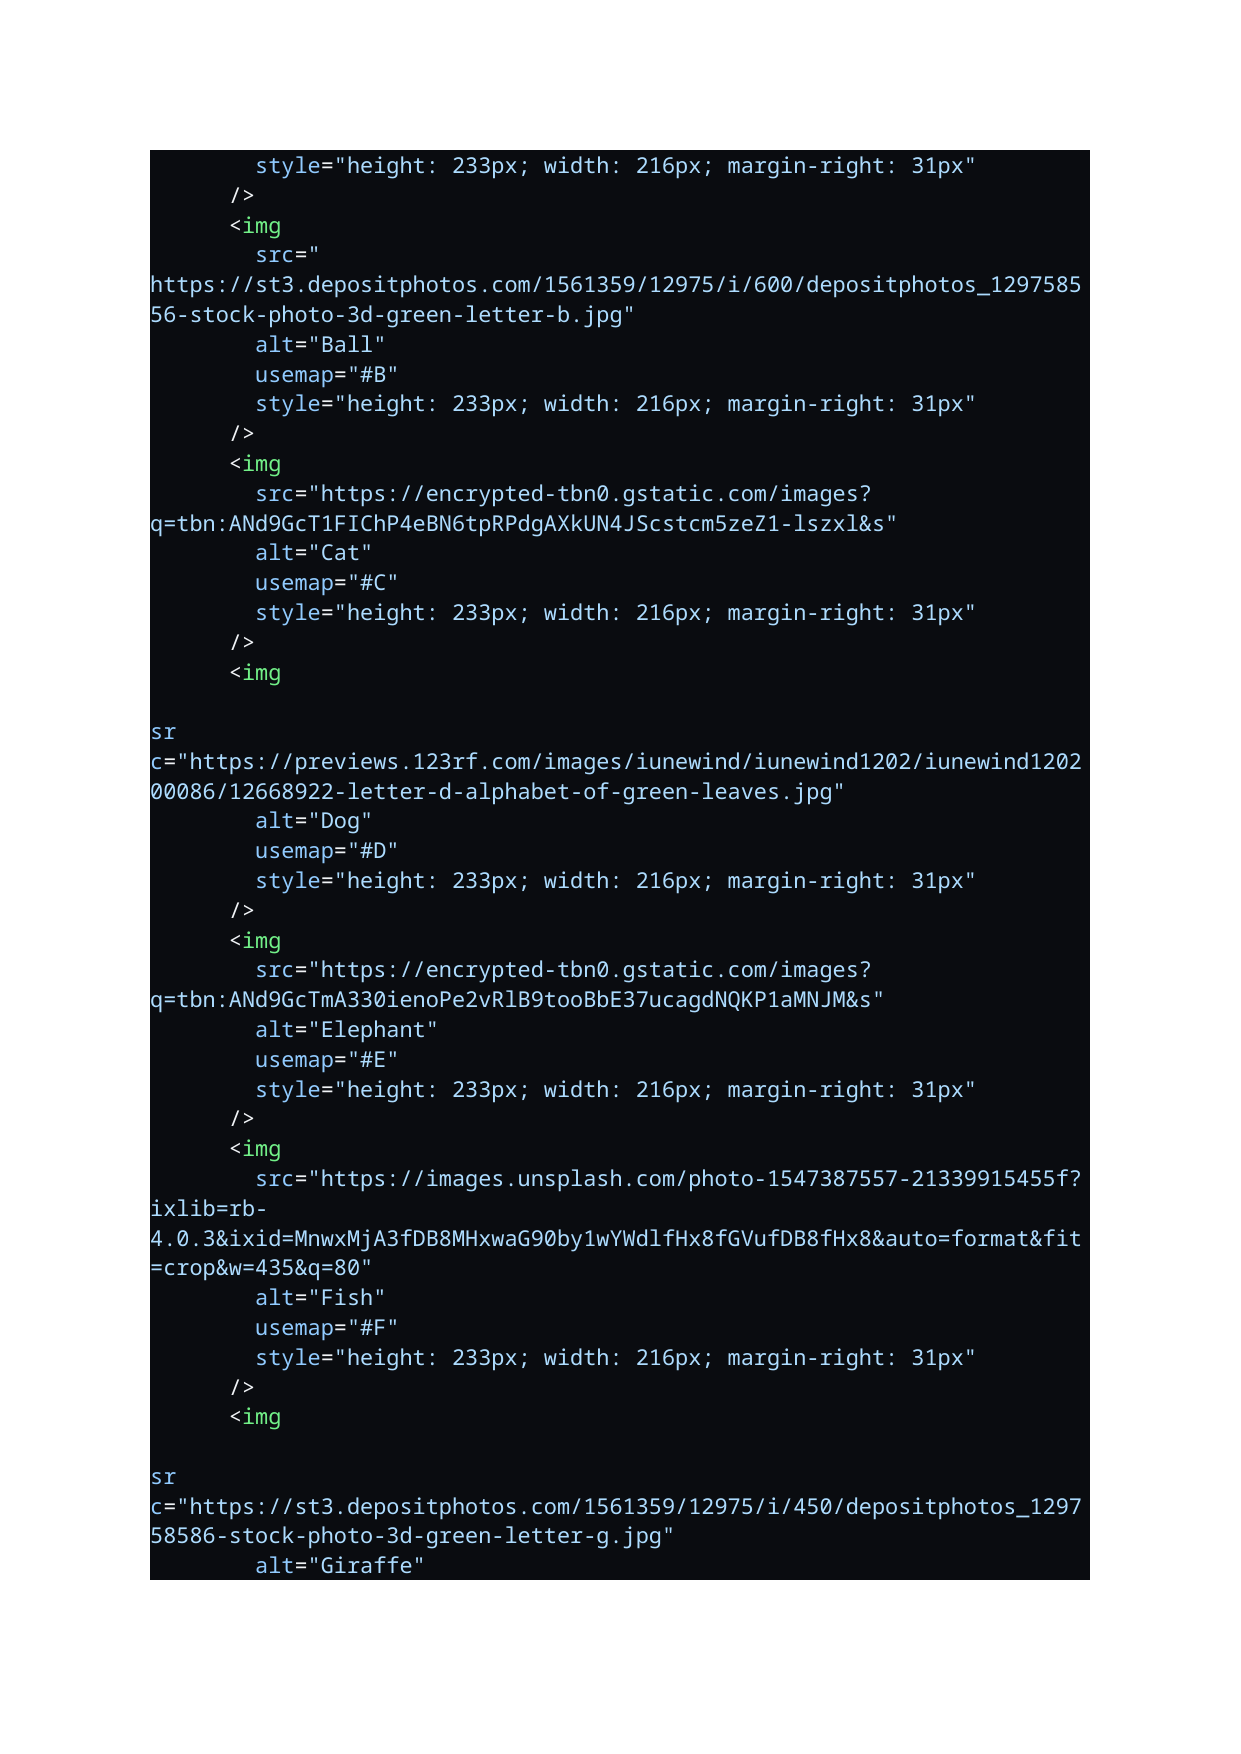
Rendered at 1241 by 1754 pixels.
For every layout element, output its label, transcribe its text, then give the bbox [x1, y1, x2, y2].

text /> [150, 180, 1090, 209]
text alt="Cat" [150, 537, 1090, 567]
text src=" https://st3.depositphotos.com/1561359/12975/i/600/depositphotos_129758556-stock-photo-3d-green-letter-b.jpg" [150, 239, 1090, 329]
text /> [150, 1371, 1090, 1401]
text /> [150, 895, 1090, 924]
text <img [150, 656, 1090, 686]
text <img [150, 924, 1090, 954]
text src="https://encrypted-tbn0.gstatic.com/images?q=tbn:ANd9GcTmA330ienoPe2vRlB9tooBbE37ucagdNQKP1aMNJM&s" [150, 954, 1090, 1014]
text src="https://images.unsplash.com/photo-1547387557-21339915455f?ixlib=rb-4.0.3&ixid=MnwxMjA3fDB8MHxwaG90by1wYWdlfHx8fGVufDB8fHx8&auto=format&fit=crop&w=435&q=80" [150, 1163, 1090, 1282]
text usemap="#D" [150, 835, 1090, 865]
text src="https://st3.depositphotos.com/1561359/12975/i/450/depositphotos_129758586-stock-photo-3d-green-letter-g.jpg" [150, 1431, 1090, 1550]
text usemap="#E" [150, 1044, 1090, 1073]
text style="height: 233px; width: 216px; margin-right: 31px" [150, 1073, 1090, 1103]
text usemap="#B" [150, 358, 1090, 388]
text <img [150, 1401, 1090, 1431]
text /> [150, 418, 1090, 448]
text /> [150, 627, 1090, 656]
text style="height: 233px; width: 216px; margin-right: 31px" [150, 597, 1090, 627]
text alt="Ball" [150, 329, 1090, 358]
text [150, 1342, 1090, 1371]
text usemap="#C" [150, 567, 1090, 597]
text alt="Fish" [150, 1282, 1090, 1312]
text alt="Dog" [150, 805, 1090, 835]
text style="height: 233px; width: 216px; margin-right: 31px" [150, 865, 1090, 895]
text src="https://encrypted-tbn0.gstatic.com/images?q=tbn:ANd9GcT1FIChP4eBN6tpRPdgAXkUN4JScstcm5zeZ1-lszxl&s" [150, 478, 1090, 537]
text usemap="#F" [150, 1312, 1090, 1342]
text style="height: 233px; width: 216px; margin-right: 31px" [150, 150, 1090, 180]
text style="height: 233px; width: 216px; margin-right: 31px" [150, 388, 1090, 418]
text alt="Elephant" [150, 1014, 1090, 1044]
text <img [150, 1133, 1090, 1163]
text alt="Giraffe" [150, 1550, 1090, 1580]
text <img [150, 209, 1090, 239]
text <img [150, 448, 1090, 478]
text /> [150, 1103, 1090, 1133]
text src="https://previews.123rf.com/images/iunewind/iunewind1202/iunewind120200086/12668922-letter-d-alphabet-of-green-leaves.jpg" [150, 686, 1090, 805]
